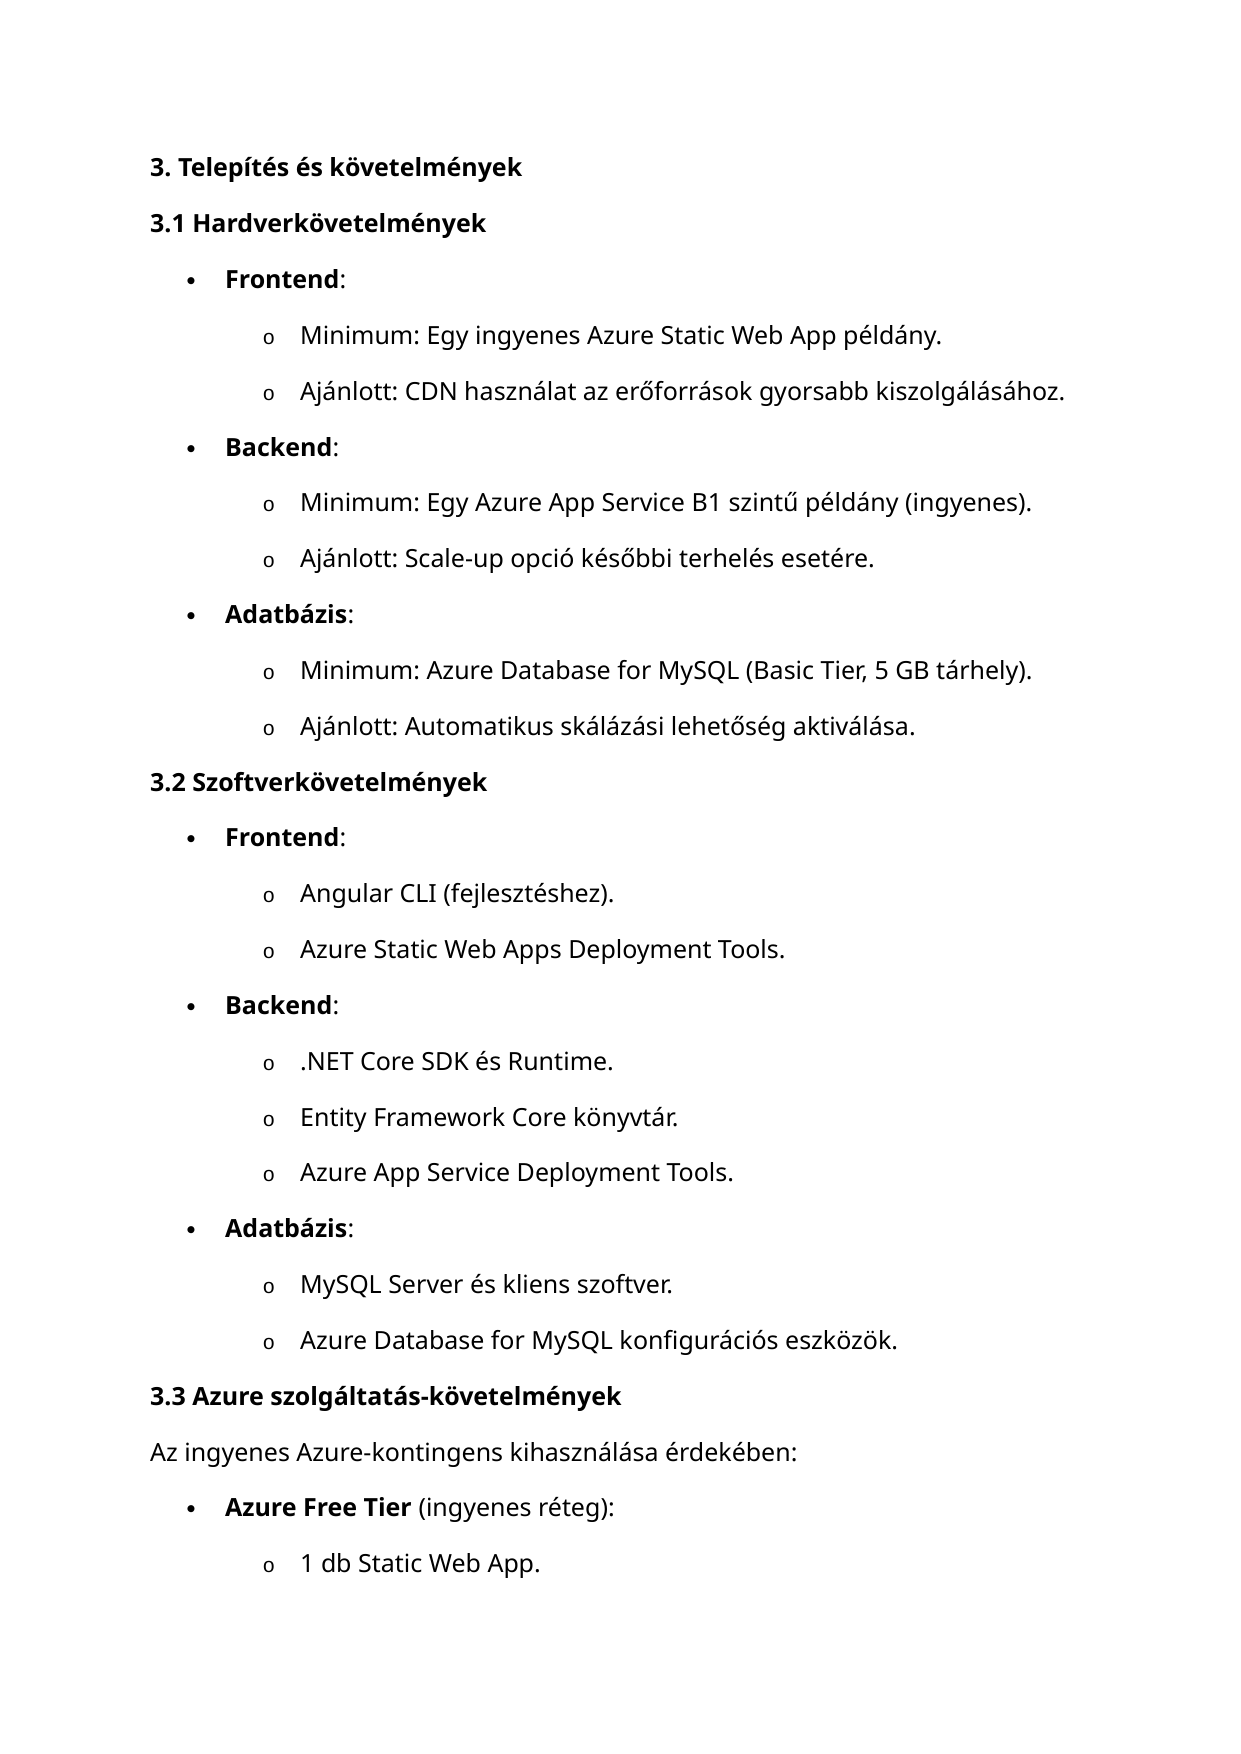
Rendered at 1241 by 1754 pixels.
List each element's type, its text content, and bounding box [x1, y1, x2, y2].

list 1 db Static Web App. [262, 1546, 1090, 1580]
list Azure Static Web Apps Deployment Tools. [262, 932, 1090, 966]
text 3.2 Szoftverkövetelmények [150, 764, 1090, 798]
list MySQL Server és kliens szoftver. [262, 1267, 1090, 1301]
list Azure Database for MySQL konfigurációs eszközök. [262, 1322, 1090, 1357]
list Entity Framework Core könyvtár. [262, 1099, 1090, 1133]
text 3.3 Azure szolgáltatás-követelmények [150, 1378, 1090, 1412]
list Frontend: [187, 820, 1090, 854]
list Azure App Service Deployment Tools. [262, 1155, 1090, 1189]
list Azure Free Tier (ingyenes réteg): [187, 1490, 1090, 1524]
list Ajánlott: Automatikus skálázási lehetőség aktiválása. [262, 708, 1090, 742]
list Ajánlott: Scale-up opció későbbi terhelés esetére. [262, 541, 1090, 575]
text Az ingyenes Azure-kontingens kihasználása érdekében: [150, 1434, 1090, 1468]
list Minimum: Egy Azure App Service B1 szintű példány (ingyenes). [262, 485, 1090, 519]
list Backend: [187, 987, 1090, 1022]
list Adatbázis: [187, 1211, 1090, 1245]
list Angular CLI (fejlesztéshez). [262, 876, 1090, 910]
text 3.1 Hardverkövetelmények [150, 206, 1090, 240]
list Frontend: [187, 262, 1090, 296]
list Backend: [187, 429, 1090, 463]
list Ajánlott: CDN használat az erőforrások gyorsabb kiszolgálásához. [262, 373, 1090, 407]
list Minimum: Egy ingyenes Azure Static Web App példány. [262, 317, 1090, 352]
list .NET Core SDK és Runtime. [262, 1043, 1090, 1077]
list Minimum: Azure Database for MySQL (Basic Tier, 5 GB tárhely). [262, 652, 1090, 687]
text 3. Telepítés és követelmények [150, 150, 1090, 184]
list Adatbázis: [187, 597, 1090, 631]
